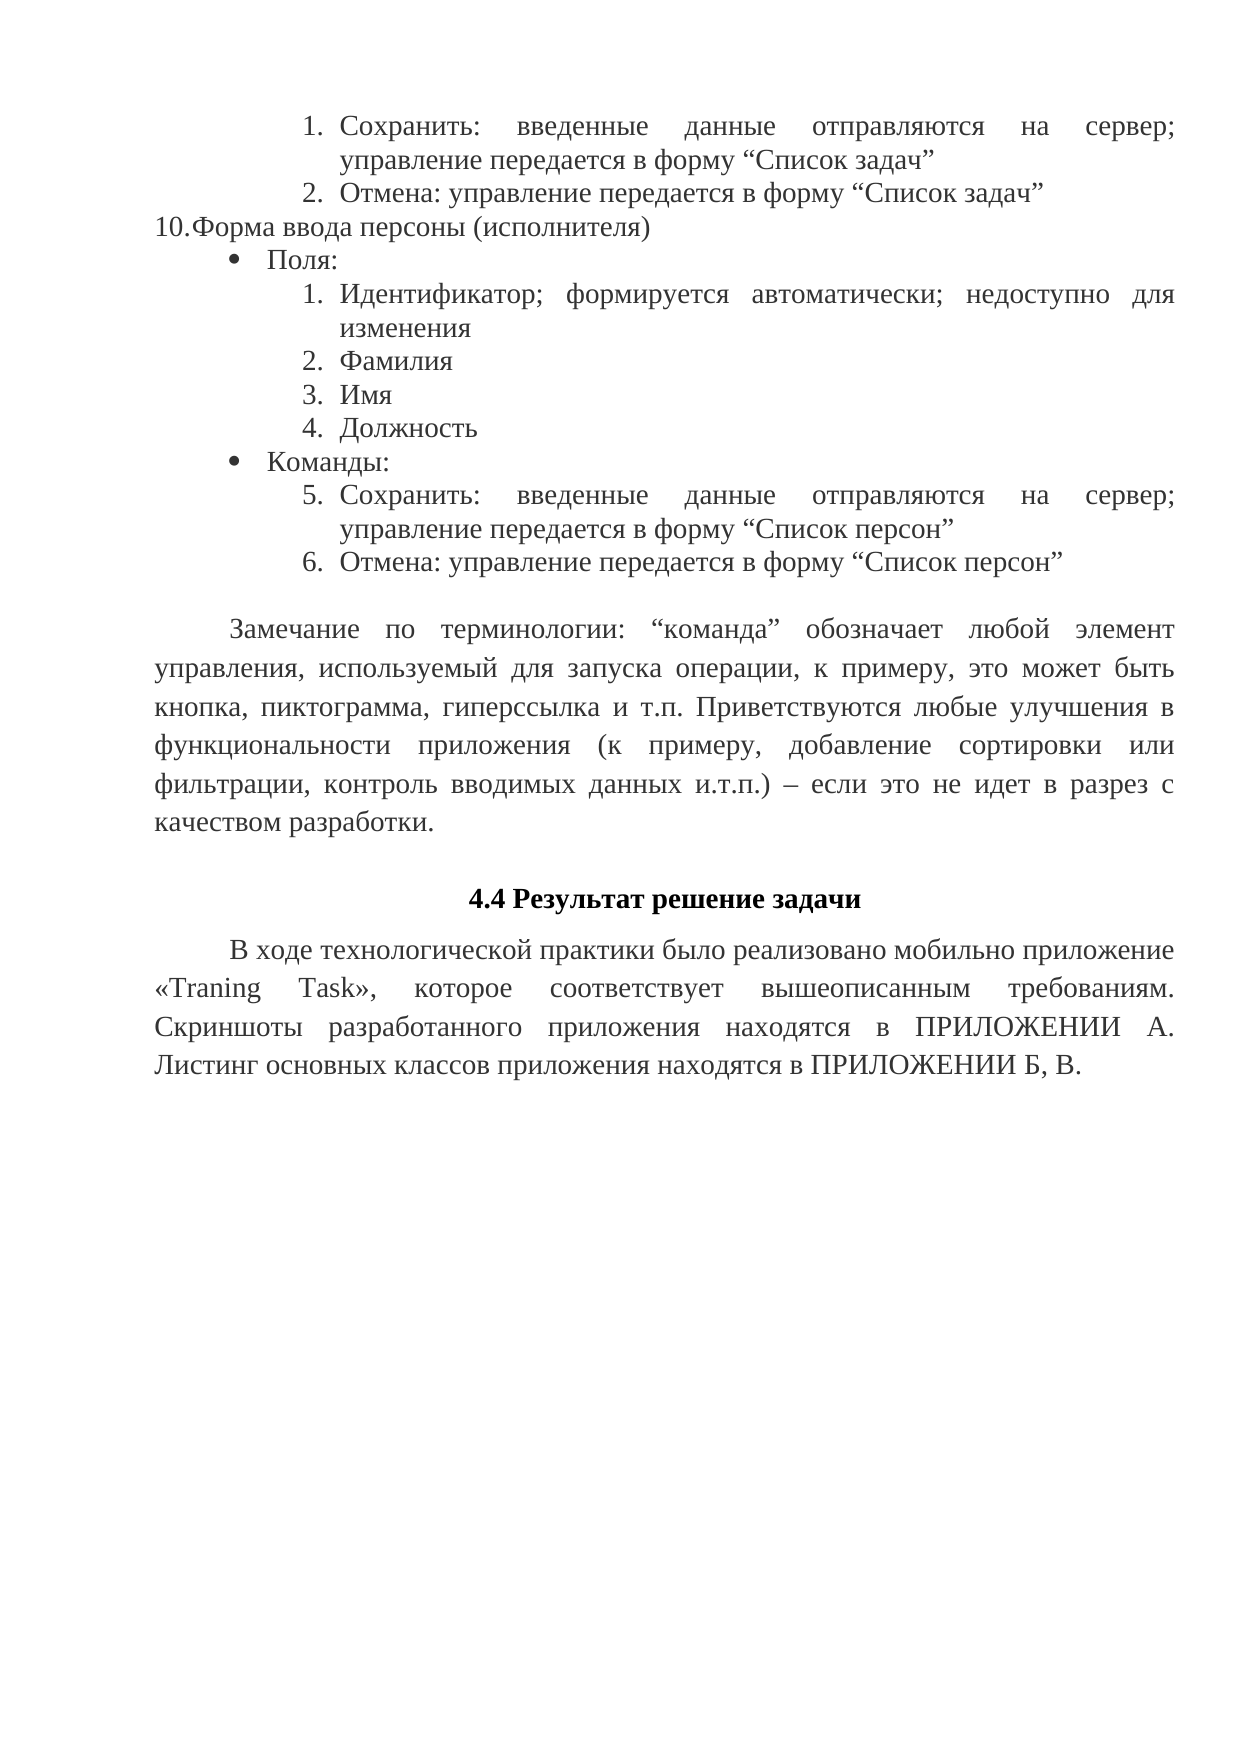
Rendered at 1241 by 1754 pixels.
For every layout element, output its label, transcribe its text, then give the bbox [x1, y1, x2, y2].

list Отмена: управление передается в форму “Список задач” [302, 175, 1176, 209]
list Форма ввода персоны (исполнителя) [154, 209, 1176, 242]
list Должность [302, 410, 1176, 444]
list Имя [302, 377, 1176, 410]
list Фамилия [302, 343, 1176, 377]
list Сохранить: введенные данные отправляются на сервер; управление передается в форму “Список персон” [302, 477, 1176, 544]
text Замечание по терминологии: “команда” обозначает любой элемент управления, используемый для запуска операции, к примеру, это может быть кнопка, пиктограмма, гиперссылка и т.п. Приветствуются любые улучшения в функциональности приложения (к примеру, добавление сортировки или фильтрации, контроль вводимых данных и.т.п.) – если это не идет в разрез с качеством разработки. [154, 612, 1176, 838]
text В ходе технологической практики было реализовано мобильно приложение «Traning Task», которое соответствует вышеописанным требованиям. Скриншоты разработанного приложения находятся в ПРИЛОЖЕНИИ А. Листинг основных классов приложения находятся в ПРИЛОЖЕНИИ Б, В. [154, 932, 1176, 1081]
list Сохранить: введенные данные отправляются на сервер; управление передается в форму “Список задач” [302, 108, 1176, 175]
text 4.4 Результат решение задачи [154, 881, 1176, 915]
list Отмена: управление передается в форму “Список персон” [302, 544, 1176, 578]
list Команды: [229, 444, 1176, 477]
list Поля: [229, 242, 1176, 276]
list Идентификатор; формируется автоматически; недоступно для изменения [302, 276, 1176, 343]
